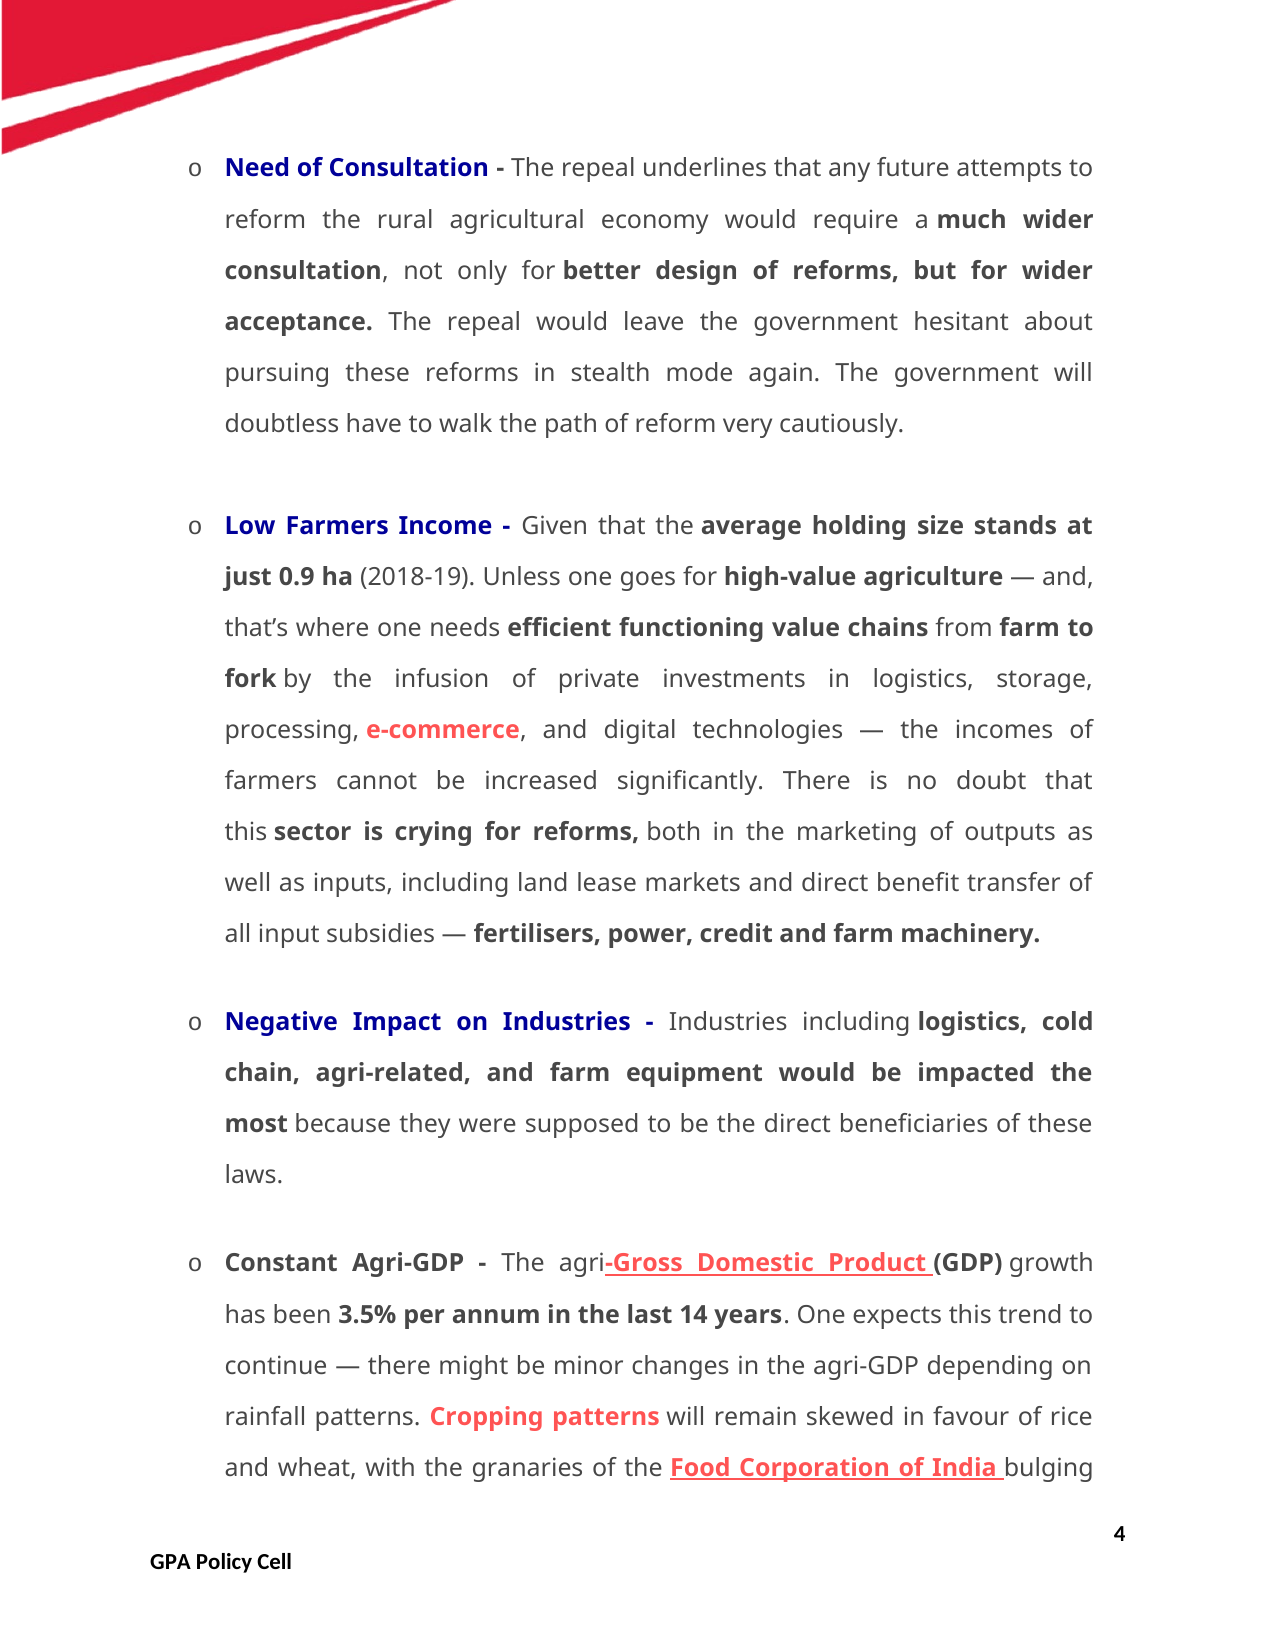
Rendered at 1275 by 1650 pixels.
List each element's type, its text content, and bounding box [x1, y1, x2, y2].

picture [1, 0, 633, 266]
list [187, 1245, 1094, 1483]
list Need of Consultation - The repeal underlines that any future attempts to reform the rural agricultural economy would require a much wider consultation, not only for better design of reforms, but for wider acceptance. The repeal would leave the government hesitant about pursuing these reforms in stealth mode again. The government will doubtless have to walk the path of reform very cautiously. [187, 150, 1094, 439]
list Negative Impact on Industries - Industries including logistics, cold chain, agri-related, and farm equipment would be impacted the most because they were supposed to be the direct beneficiaries of these laws. [187, 1004, 1094, 1191]
list Low Farmers Income - Given that the average holding size stands at just 0.9 ha (2018-19). Unless one goes for high-value agriculture — and, that’s where one needs efficient functioning value chains from farm to fork by the infusion of private investments in logistics, storage, processing, e-commerce, and digital technologies — the incomes of farmers cannot be increased significantly. There is no doubt that this sector is crying for reforms, both in the marketing of outputs as well as inputs, including land lease markets and direct benefit transfer of all input subsidies — fertilisers, power, credit and farm machinery. [187, 507, 1094, 950]
